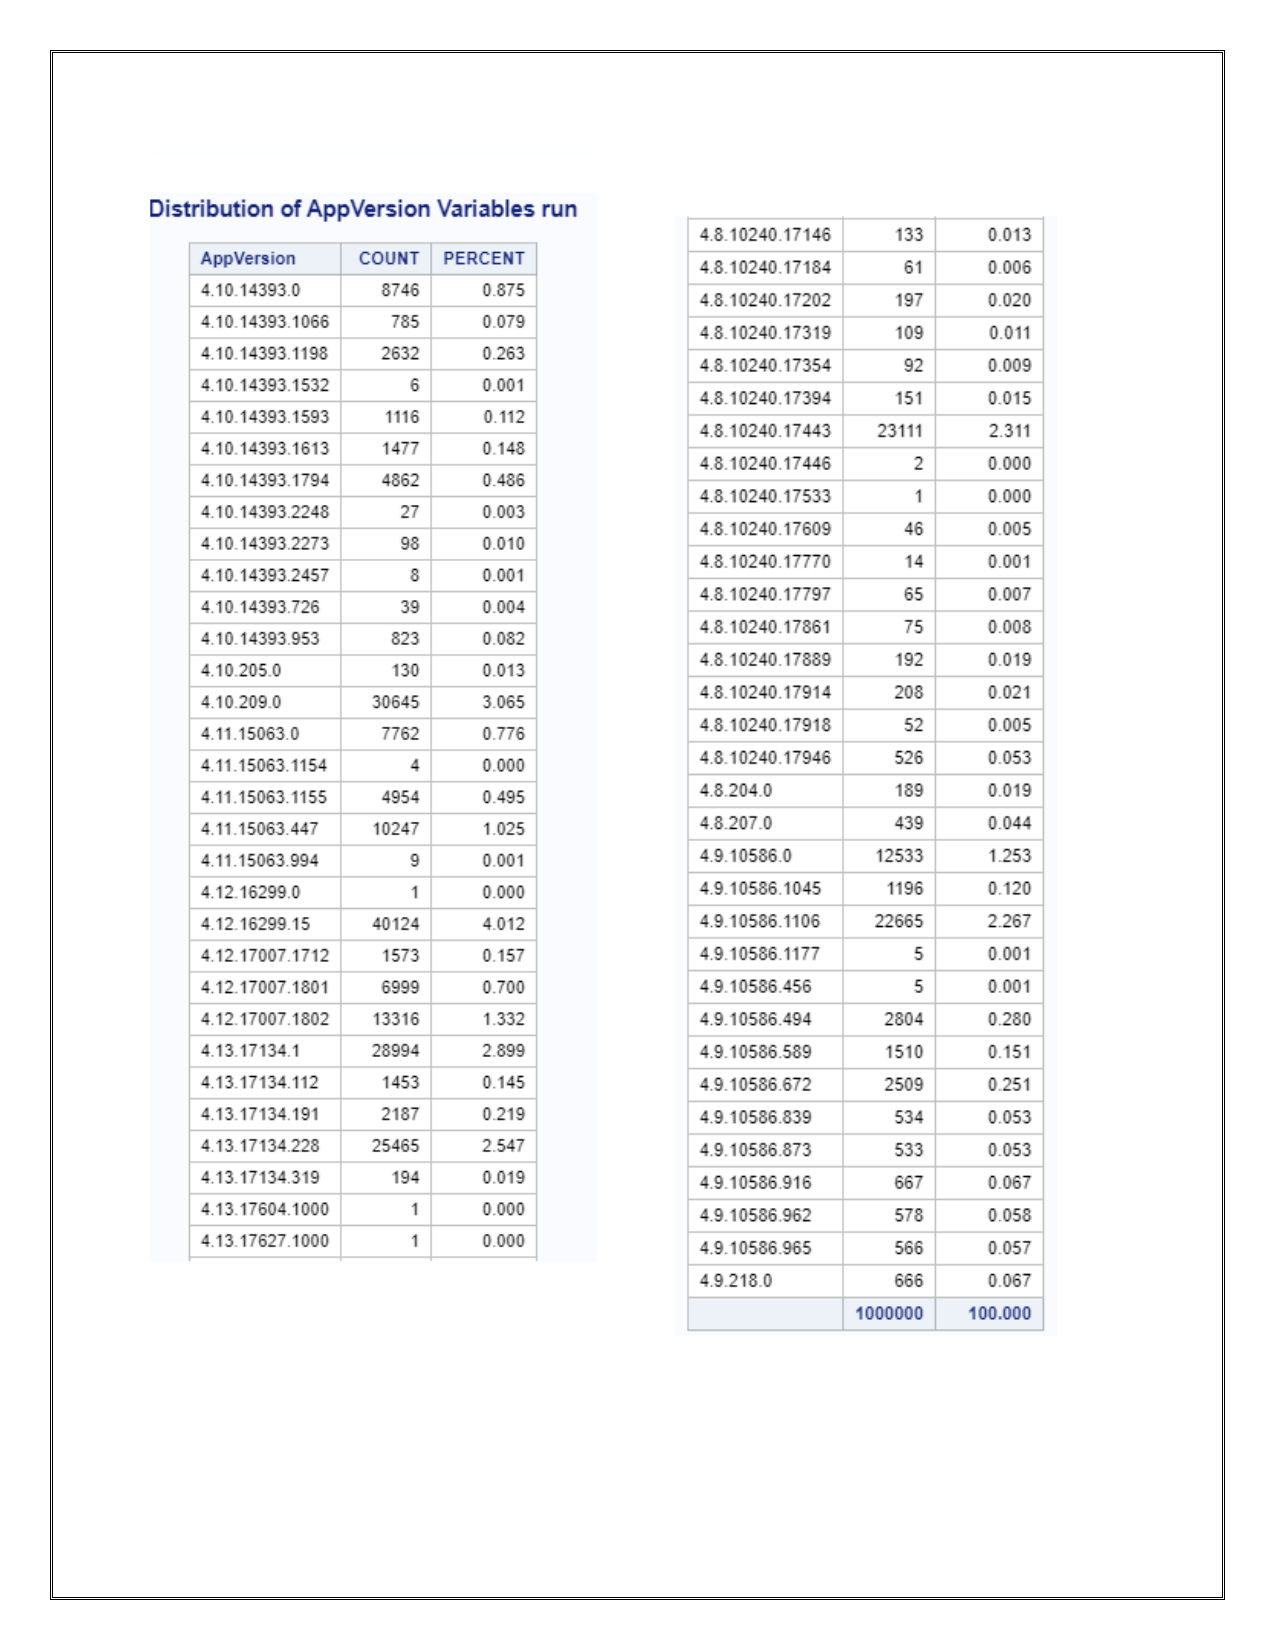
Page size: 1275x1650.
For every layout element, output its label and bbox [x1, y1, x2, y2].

picture [675, 203, 1057, 1346]
picture [150, 150, 597, 1263]
